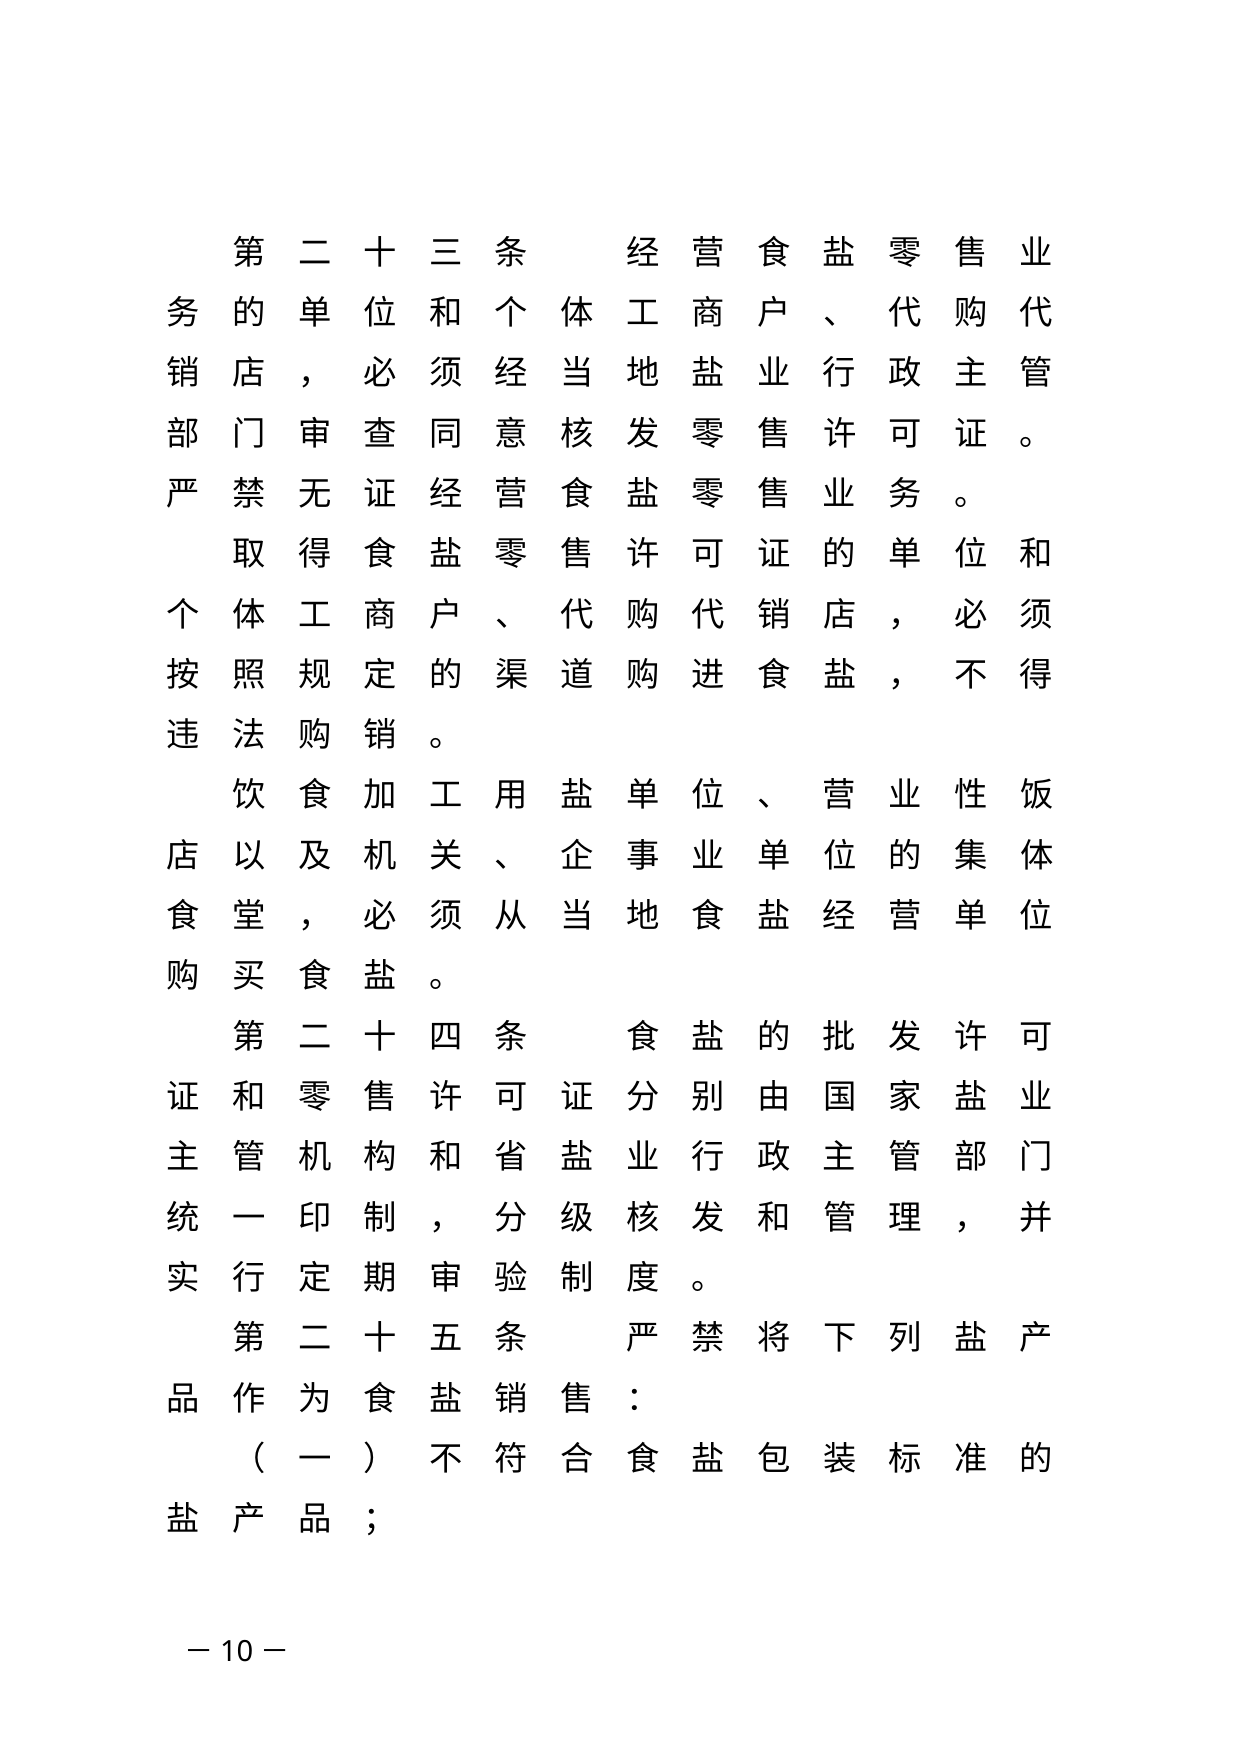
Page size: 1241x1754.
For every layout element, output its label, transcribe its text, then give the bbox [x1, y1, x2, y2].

text 第二十五条 严禁将下列盐产品作为食盐销售： [167, 1305, 1085, 1426]
text 饮食加工用盐单位、营业性饭店以及机关、企事业单位的集体食堂，必须从当地食盐经营单位购买食盐。 [167, 762, 1085, 1003]
text 第二十四条 食盐的批发许可证和零售许可证分别由国家盐业主管机构和省盐业行政主管部门统一印制，分级核发和管理，并实行定期审验制度。 [167, 1003, 1085, 1305]
text 第二十三条 经营食盐零售业务的单位和个体工商户、代购代销店，必须经当地盐业行政主管部门审查同意核发零售许可证。严禁无证经营食盐零售业务。 [167, 219, 1085, 521]
text （一）不符合食盐包装标准的盐产品； [167, 1426, 1085, 1546]
text 取得食盐零售许可证的单位和个体工商户、代购代销店，必须按照规定的渠道购进食盐，不得违法购销。 [167, 521, 1085, 762]
